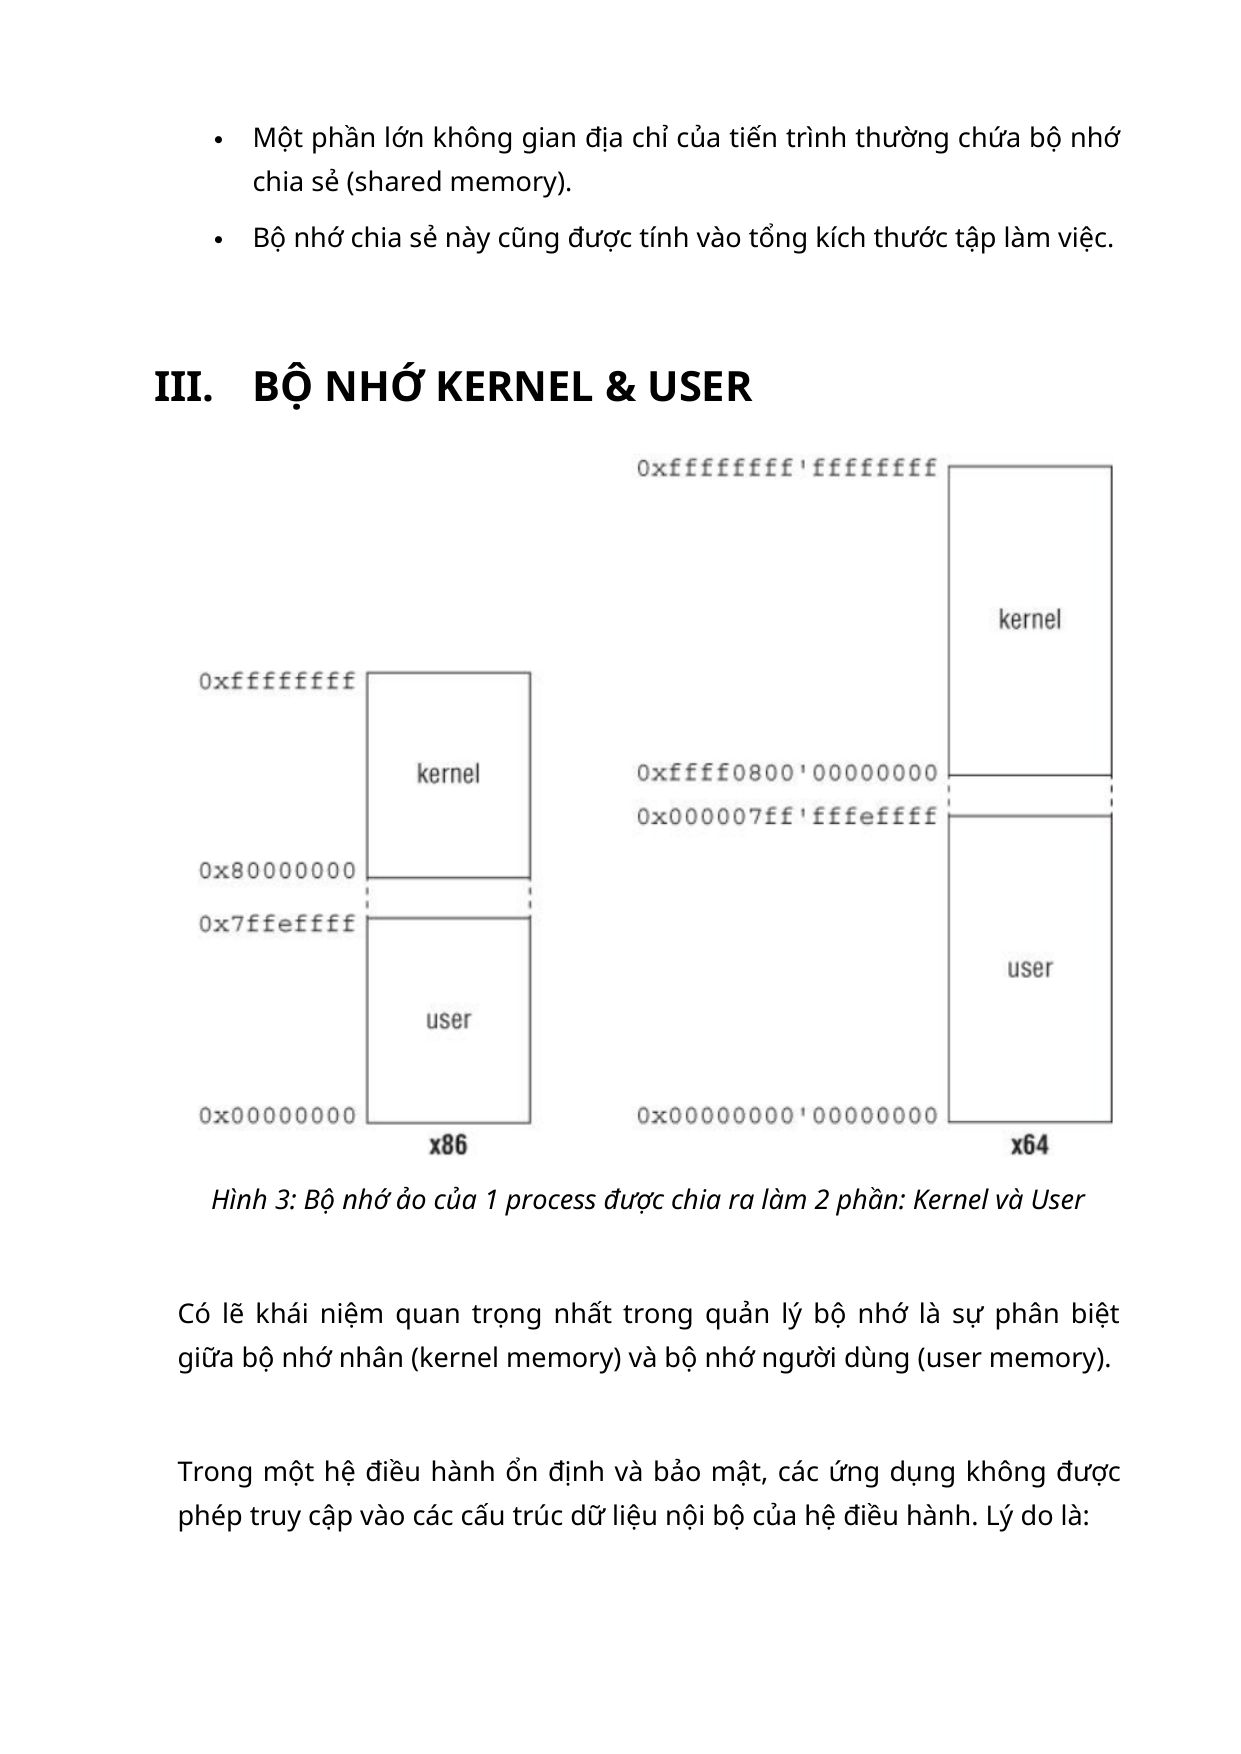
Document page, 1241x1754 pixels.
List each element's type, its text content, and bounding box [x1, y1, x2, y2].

picture [177, 437, 1123, 1161]
list Bộ nhớ chia sẻ này cũng được tính vào tổng kích thước tập làm việc. [215, 219, 1122, 256]
text Trong một hệ điều hành ổn định và bảo mật, các ứng dụng không được phép truy cập vào các cấu trúc dữ liệu nội bộ của hệ điều hành. Lý do là: [177, 1452, 1122, 1533]
text Hình 3: Bộ nhớ ảo của 1 process được chia ra làm 2 phần: Kernel và User [177, 1180, 1122, 1217]
text Có lẽ khái niệm quan trọng nhất trong quản lý bộ nhớ là sự phân biệt giữa bộ nhớ nhân (kernel memory) và bộ nhớ người dùng (user memory). [177, 1294, 1122, 1376]
subtitle BỘ NHỚ KERNEL & USER [215, 357, 1122, 414]
list Một phần lớn không gian địa chỉ của tiến trình thường chứa bộ nhớ chia sẻ (shared memory). [215, 118, 1122, 199]
